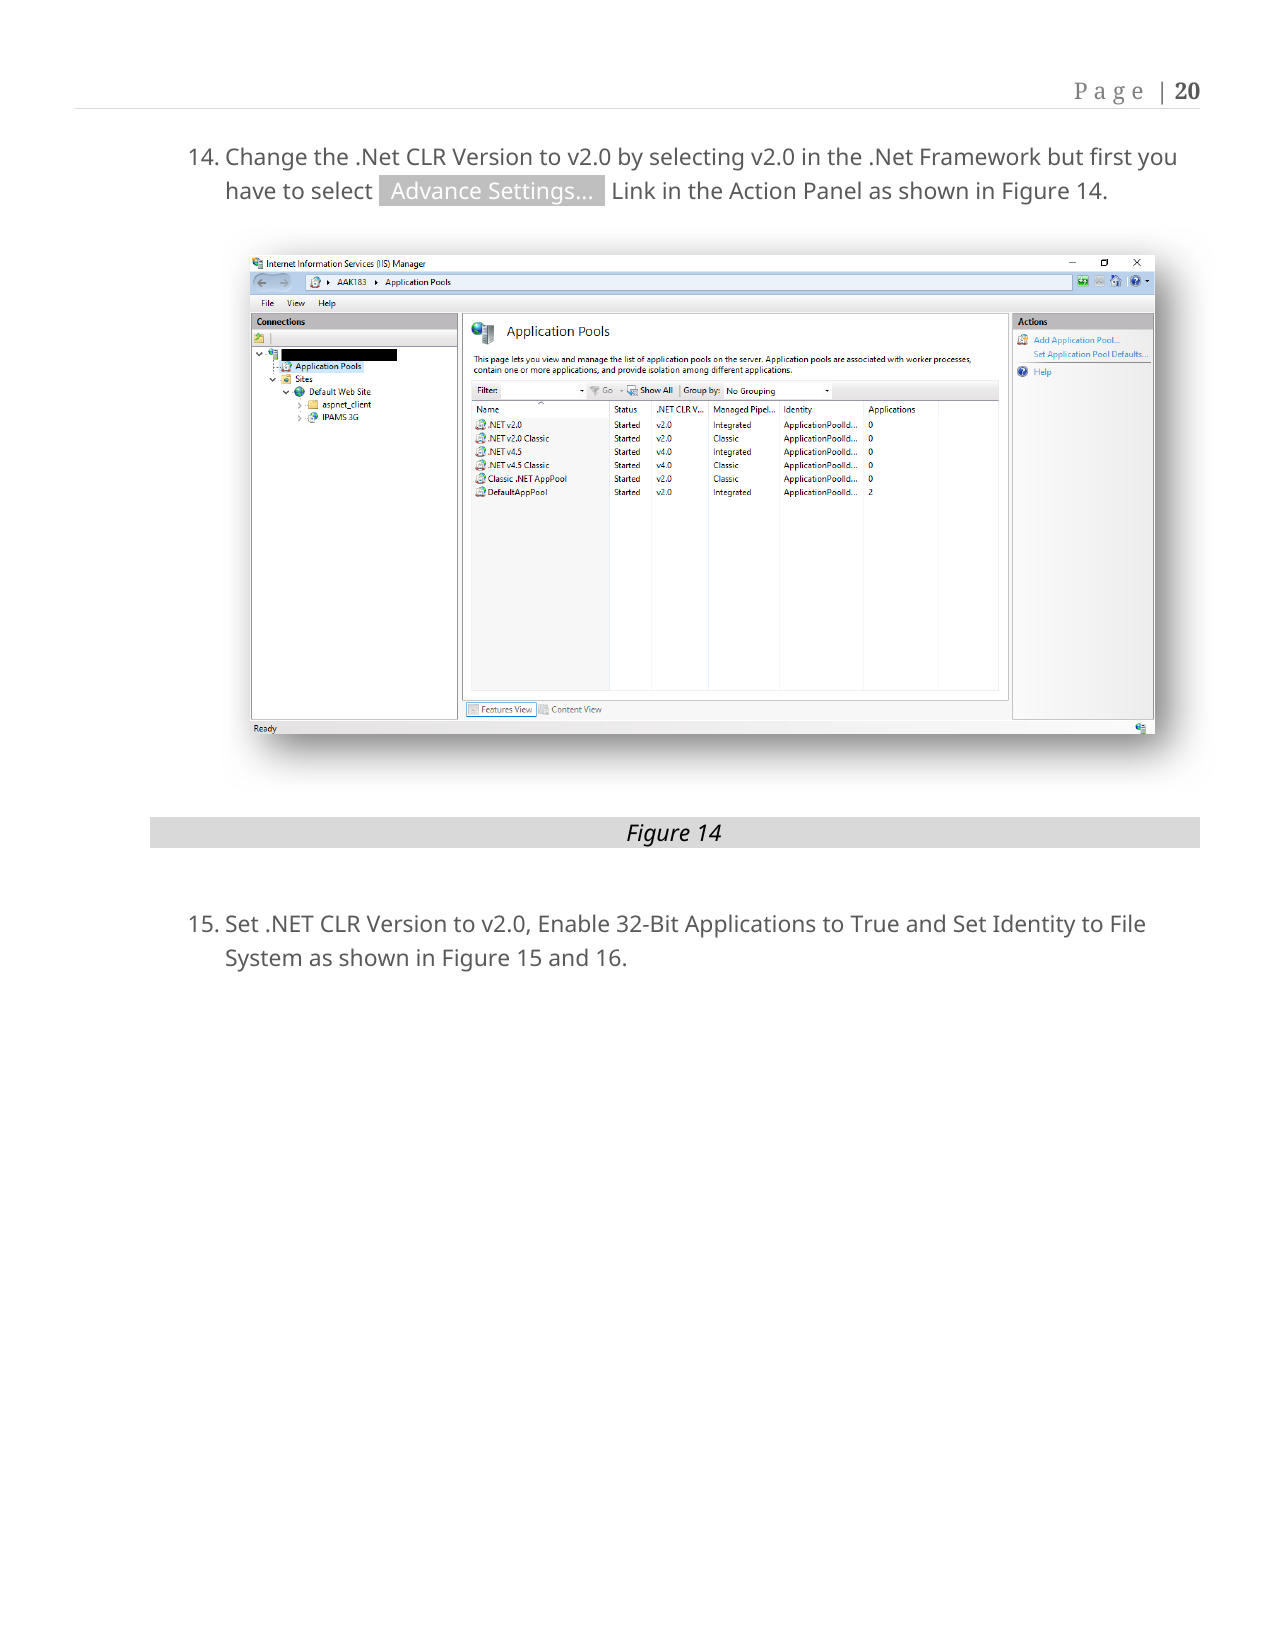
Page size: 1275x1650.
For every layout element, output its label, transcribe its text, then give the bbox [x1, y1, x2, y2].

list Set .NET CLR Version to v2.0, Enable 32-Bit Applications to True and Set Identity to File System as shown in Figure 15 and 16. [187, 908, 1200, 973]
picture [250, 255, 1155, 734]
text Figure 14 [150, 817, 1200, 848]
list Change the .Net CLR Version to v2.0 by selecting v2.0 in the .Net Framework but first you have to select Advance Settings... Link in the Action Panel as shown in Figure 14. [187, 141, 1200, 206]
